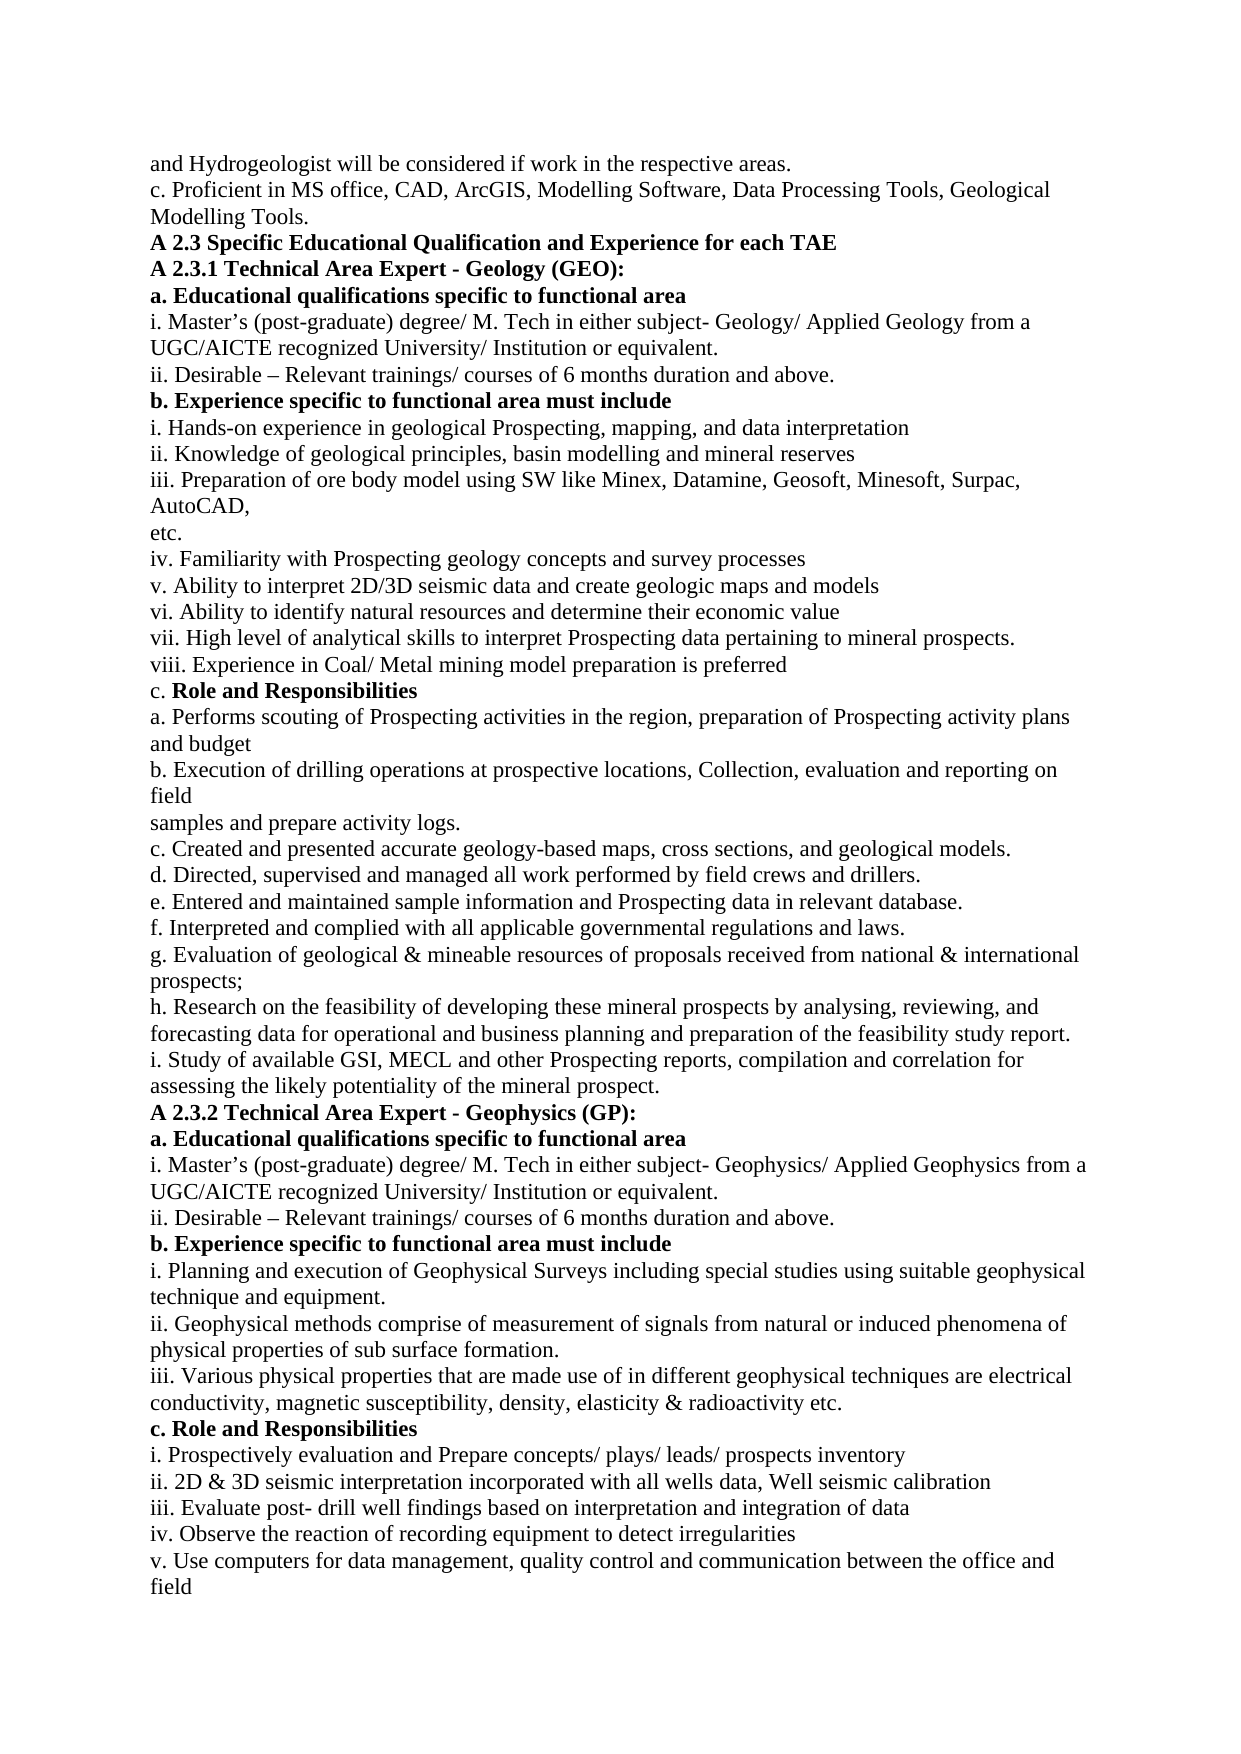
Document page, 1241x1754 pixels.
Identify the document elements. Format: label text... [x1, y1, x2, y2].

text forecasting data for operational and business planning and preparation of the feasibility study report. [150, 1020, 1090, 1046]
text etc. [150, 519, 1090, 545]
text i. Prospectively evaluation and Prepare concepts/ plays/ leads/ prospects inventory [150, 1441, 1090, 1468]
text d. Directed, supervised and managed all work performed by field crews and drillers. [150, 862, 1090, 888]
text i. Planning and execution of Geophysical Surveys including special studies using suitable geophysical [150, 1257, 1090, 1283]
text c. Role and Responsibilities [150, 677, 1090, 703]
text a. Performs scouting of Prospecting activities in the region, preparation of Prospecting activity plans [150, 703, 1090, 730]
text assessing the likely potentiality of the mineral prospect. [150, 1072, 1090, 1099]
text iii. Various physical properties that are made use of in different geophysical techniques are electrical [150, 1362, 1090, 1389]
text i. Study of available GSI, MECL and other Prospecting reports, compilation and correlation for [150, 1046, 1090, 1072]
text v. Ability to interpret 2D/3D seismic data and create geologic maps and models [150, 572, 1090, 598]
text iv. Observe the reaction of recording equipment to detect irregularities [150, 1520, 1090, 1547]
text samples and prepare activity logs. [150, 809, 1090, 835]
text b. Experience specific to functional area must include [150, 387, 1090, 413]
text ii. Desirable – Relevant trainings/ courses of 6 months duration and above. [150, 1204, 1090, 1231]
text iv. Familiarity with Prospecting geology concepts and survey processes [150, 545, 1090, 572]
text vi. Ability to identify natural resources and determine their economic value [150, 598, 1090, 624]
text i. Master’s (post-graduate) degree/ M. Tech in either subject- Geology/ Applied Geology from a [150, 308, 1090, 334]
text and budget [150, 730, 1090, 756]
text ii. Desirable – Relevant trainings/ courses of 6 months duration and above. [150, 361, 1090, 387]
text ii. 2D & 3D seismic interpretation incorporated with all wells data, Well seismic calibration [150, 1468, 1090, 1494]
text iii. Preparation of ore body model using SW like Minex, Datamine, Geosoft, Minesoft, Surpac, AutoCAD, [150, 466, 1090, 519]
text Modelling Tools. [150, 203, 1090, 229]
text v. Use computers for data management, quality control and communication between the office and field [150, 1547, 1090, 1599]
text b. Execution of drilling operations at prospective locations, Collection, evaluation and reporting on field [150, 756, 1090, 809]
text h. Research on the feasibility of developing these mineral prospects by analysing, reviewing, and [150, 993, 1090, 1020]
text f. Interpreted and complied with all applicable governmental regulations and laws. [150, 914, 1090, 941]
text A 2.3.1 Technical Area Expert - Geology (GEO): [150, 255, 1090, 282]
text conductivity, magnetic susceptibility, density, elasticity & radioactivity etc. [150, 1389, 1090, 1415]
text and Hydrogeologist will be considered if work in the respective areas. [150, 150, 1090, 176]
text a. Educational qualifications specific to functional area [150, 1125, 1090, 1151]
text i. Hands-on experience in geological Prospecting, mapping, and data interpretation [150, 413, 1090, 440]
text b. Experience specific to functional area must include [150, 1231, 1090, 1257]
text prospects; [150, 967, 1090, 993]
text A 2.3 Specific Educational Qualification and Experience for each TAE [150, 229, 1090, 255]
text c. Role and Responsibilities [150, 1415, 1090, 1441]
text iii. Evaluate post- drill well findings based on interpretation and integration of data [150, 1494, 1090, 1520]
text c. Proficient in MS office, CAD, ArcGIS, Modelling Software, Data Processing Tools, Geological [150, 176, 1090, 203]
text g. Evaluation of geological & mineable resources of proposals received from national & international [150, 941, 1090, 967]
text viii. Experience in Coal/ Metal mining model preparation is preferred [150, 651, 1090, 677]
text UGC/AICTE recognized University/ Institution or equivalent. [150, 1178, 1090, 1204]
text i. Master’s (post-graduate) degree/ M. Tech in either subject- Geophysics/ Applied Geophysics from a [150, 1151, 1090, 1178]
text vii. High level of analytical skills to interpret Prospecting data pertaining to mineral prospects. [150, 624, 1090, 651]
text ii. Geophysical methods comprise of measurement of signals from natural or induced phenomena of [150, 1309, 1090, 1336]
text e. Entered and maintained sample information and Prospecting data in relevant database. [150, 888, 1090, 914]
text technique and equipment. [150, 1283, 1090, 1309]
text c. Created and presented accurate geology-based maps, cross sections, and geological models. [150, 835, 1090, 862]
text physical properties of sub surface formation. [150, 1336, 1090, 1362]
text a. Educational qualifications specific to functional area [150, 282, 1090, 308]
text ii. Knowledge of geological principles, basin modelling and mineral reserves [150, 440, 1090, 466]
text UGC/AICTE recognized University/ Institution or equivalent. [150, 334, 1090, 361]
text A 2.3.2 Technical Area Expert - Geophysics (GP): [150, 1099, 1090, 1125]
